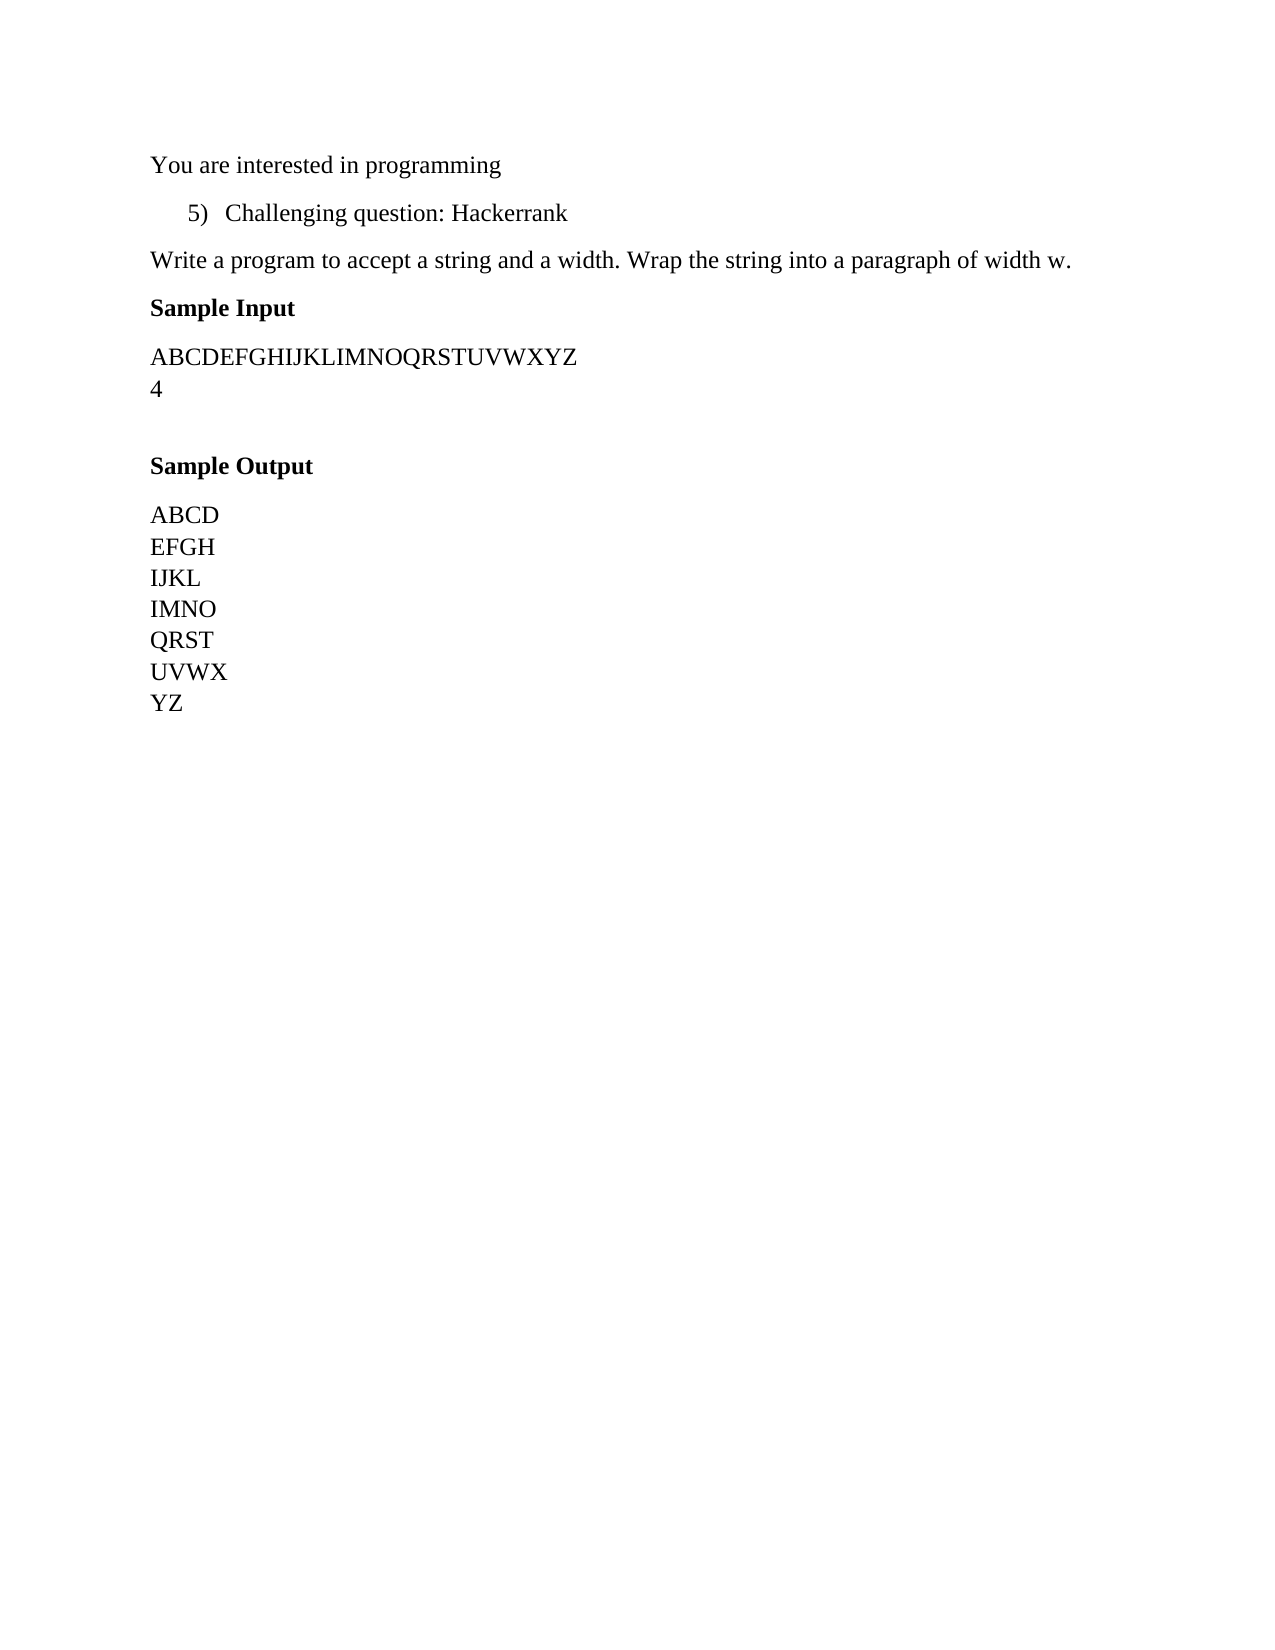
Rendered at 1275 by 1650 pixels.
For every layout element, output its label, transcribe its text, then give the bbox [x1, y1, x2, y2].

text Write a program to accept a string and a width. Wrap the string into a paragraph of width w. [150, 245, 1125, 274]
text You are interested in programming [150, 150, 1125, 179]
text Sample Input [150, 293, 1125, 322]
text ABCD EFGH IJKL IMNO QRST UVWX YZ [150, 499, 1125, 718]
text Sample Output [150, 451, 1125, 480]
list Challenging question: Hackerrank [187, 198, 1125, 226]
text ABCDEFGHIJKLIMNOQRSTUVWXYZ 4 [150, 341, 1125, 434]
